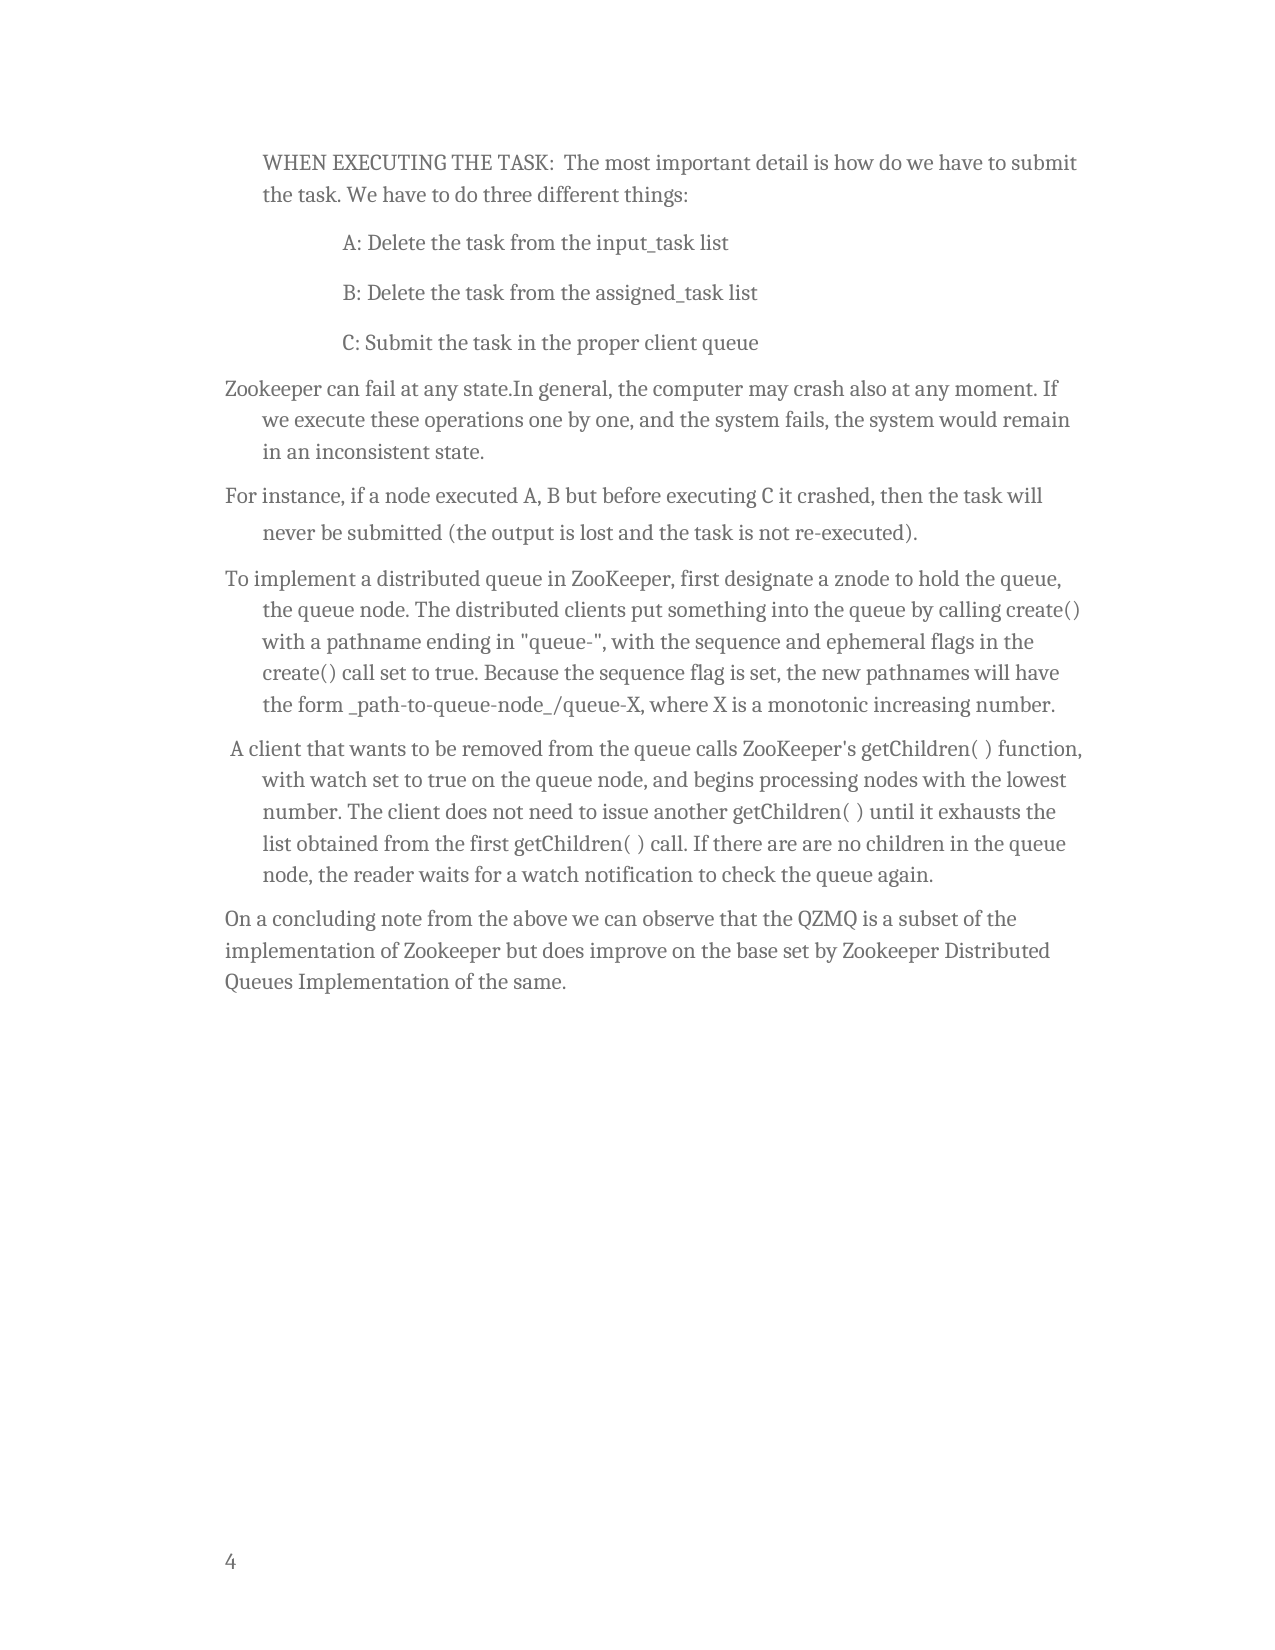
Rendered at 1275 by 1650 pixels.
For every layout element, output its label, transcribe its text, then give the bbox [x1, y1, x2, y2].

list B: Delete the task from the assigned_task list [225, 276, 1087, 307]
text WHEN EXECUTING THE TASK: The most important detail is how do we have to submit the task. We have to do three different things: [262, 150, 1087, 208]
list C: Submit the task in the proper client queue [225, 326, 1087, 357]
list A client that wants to be removed from the queue calls ZooKeeper's getChildren( ) function, with watch set to true on the queue node, and begins processing nodes with the lowest number. The client does not need to issue another getChildren( ) until it exhausts the list obtained from the first getChildren( ) call. If there are are no children in the queue node, the reader waits for a watch notification to check the queue again. [225, 736, 1087, 888]
list For instance, if a node executed A, B but before executing C it crashed, then the task will never be submitted (the output is lost and the task is not re-executed). [225, 483, 1087, 547]
list To implement a distributed queue in ZooKeeper, first designate a znode to hold the queue, the queue node. The distributed clients put something into the queue by calling create() with a pathname ending in "queue-", with the sequence and ephemeral flags in the create() call set to true. Because the sequence flag is set, the new pathnames will have the form _path-to-queue-node_/queue-X, where X is a monotonic increasing number. [225, 565, 1087, 718]
text On a concluding note from the above we can observe that the QZMQ is a subset of the implementation of Zookeeper but does improve on the base set by Zookeeper Distributed Queues Implementation of the same. [225, 906, 1087, 996]
list Zookeeper can fail at any state.In general, the computer may crash also at any moment. If we execute these operations one by one, and the system fails, the system would remain in an inconsistent state. [225, 376, 1087, 465]
list A: Delete the task from the input_task list [225, 226, 1087, 257]
